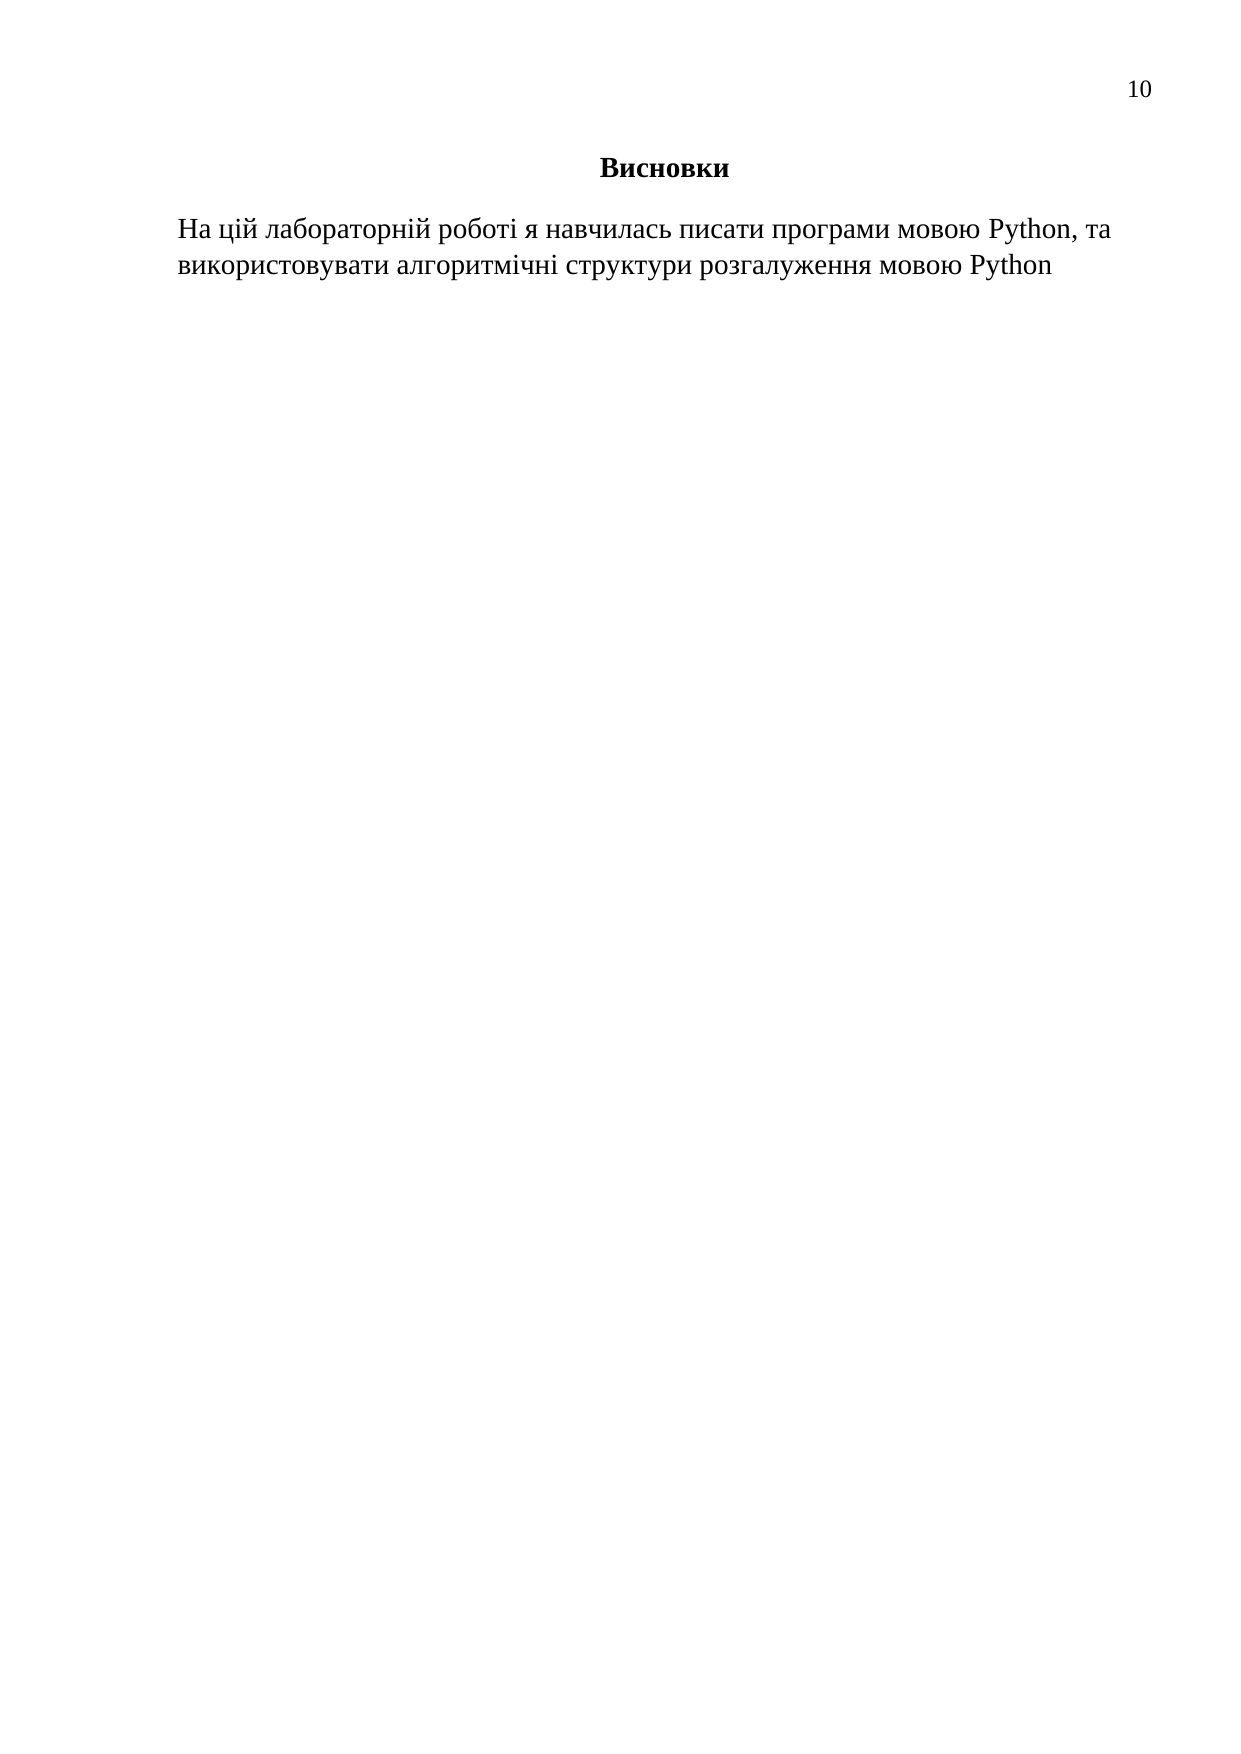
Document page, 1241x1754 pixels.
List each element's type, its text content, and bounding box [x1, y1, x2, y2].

subtitle Висновки [177, 150, 1152, 183]
text На цій лабораторній роботі я навчилась писати програми мовою Python, та використовувати алгоритмічні структури розгалуження мовою Python [177, 211, 1152, 281]
